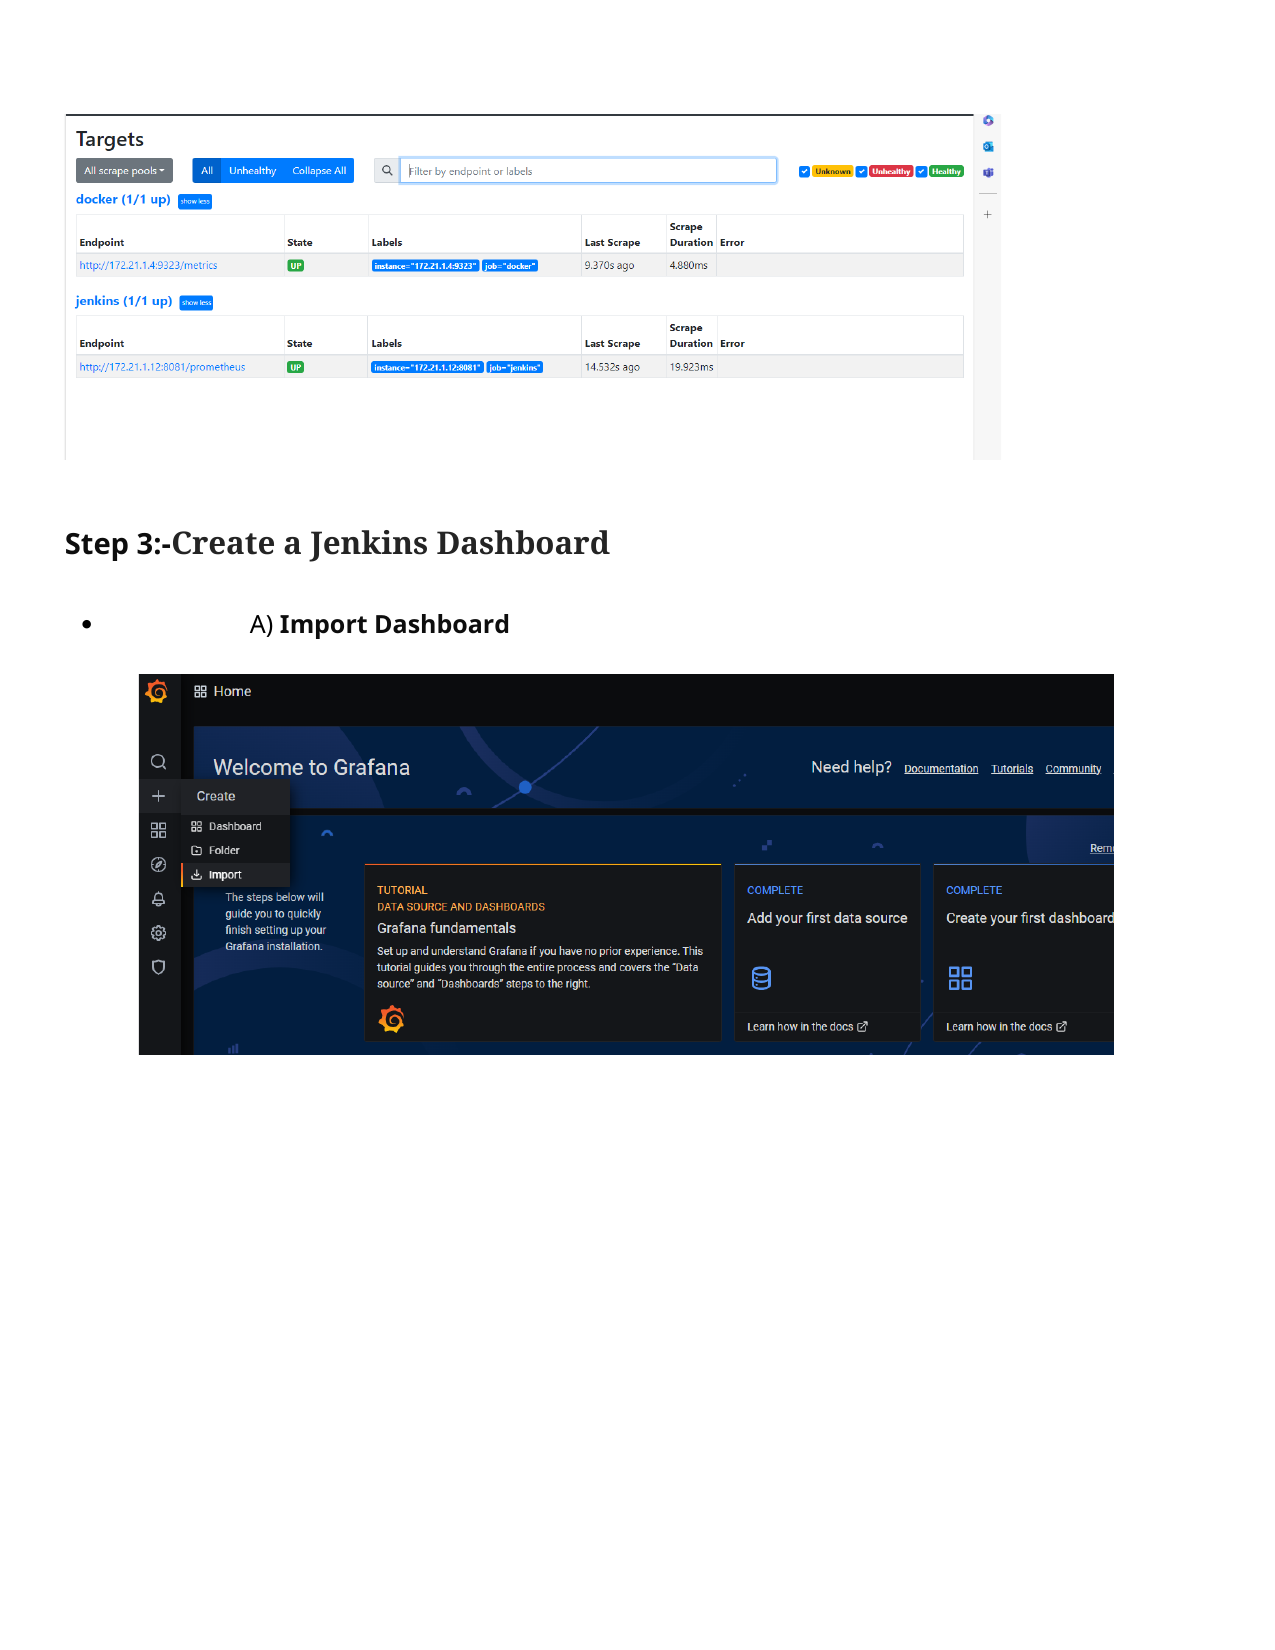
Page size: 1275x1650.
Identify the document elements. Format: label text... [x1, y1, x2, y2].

text Step 3:-Create a Jenkins Dashboard [45, 521, 1260, 564]
list A) Import Dashboard Select Data Source [82, 606, 1260, 1054]
